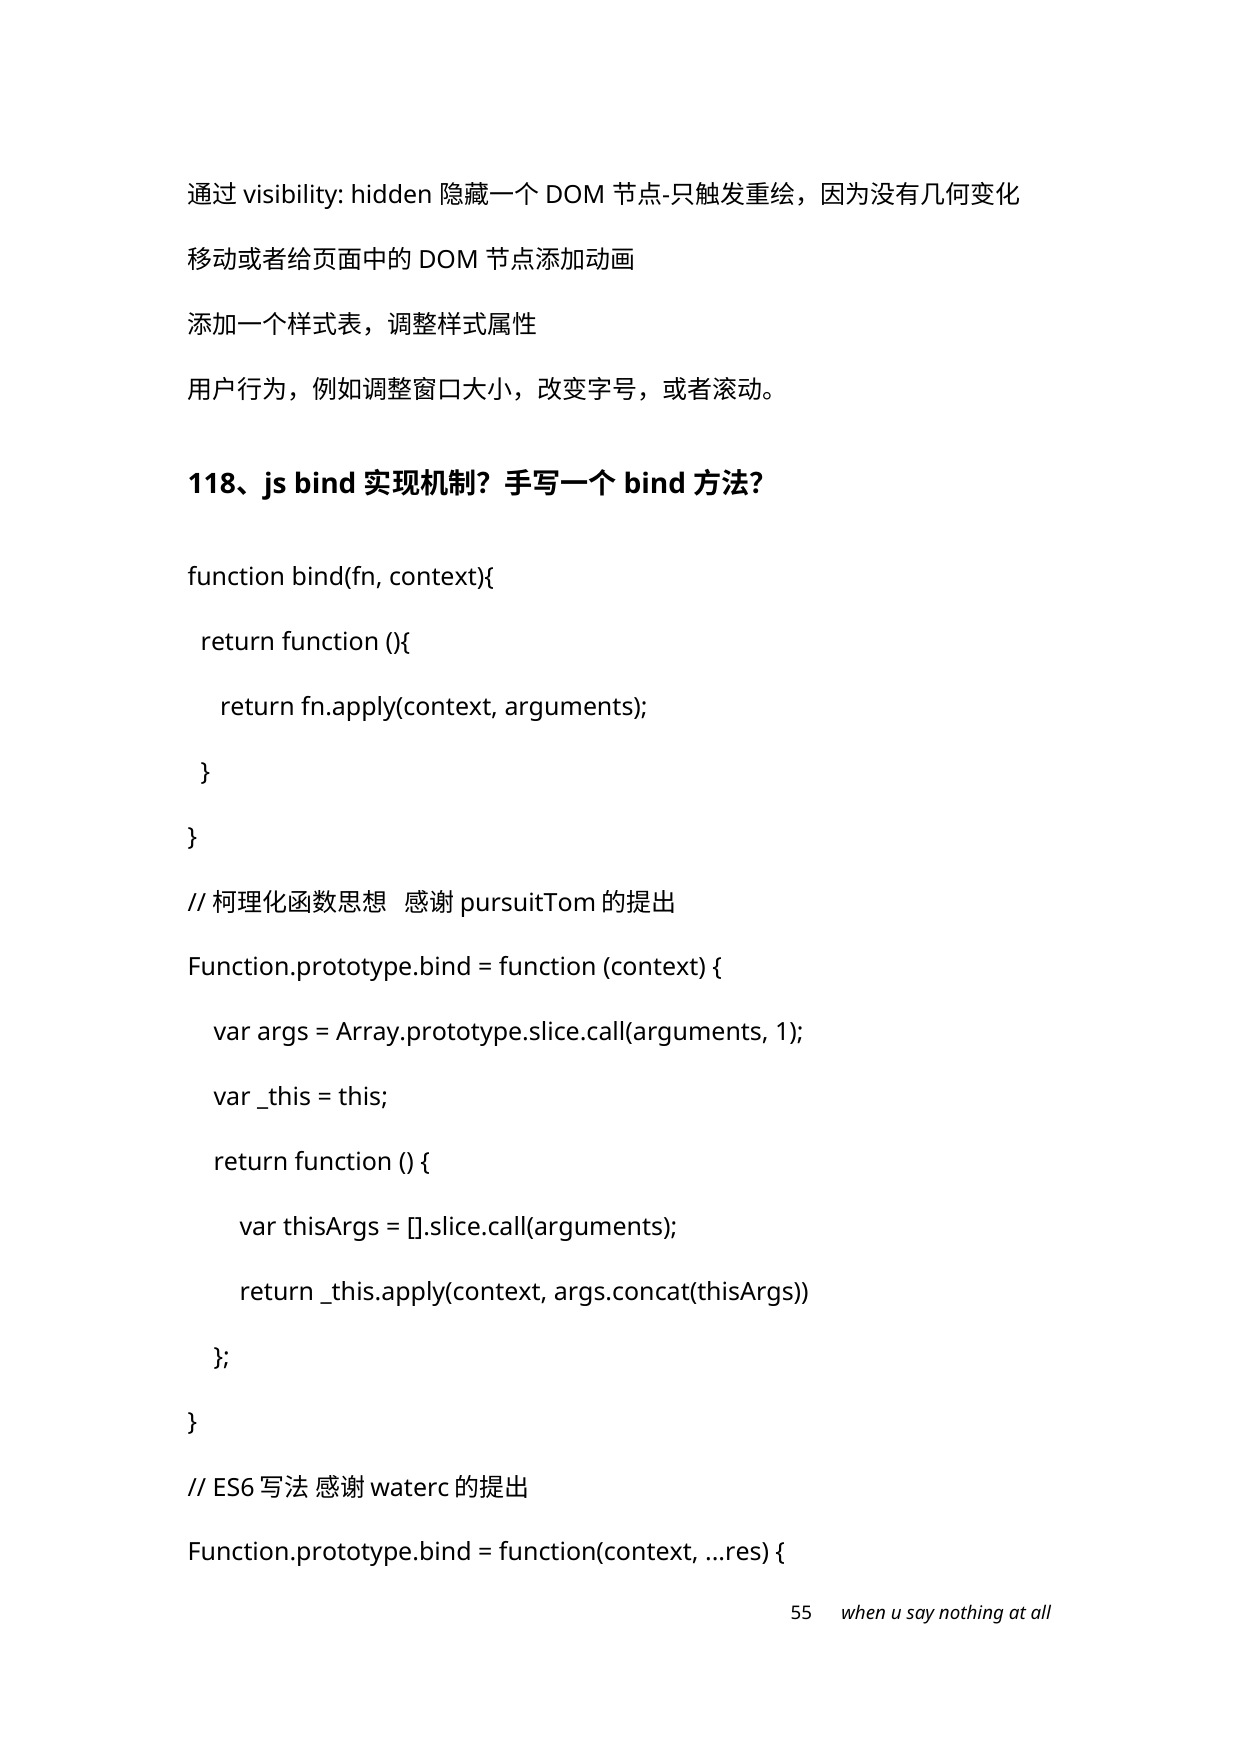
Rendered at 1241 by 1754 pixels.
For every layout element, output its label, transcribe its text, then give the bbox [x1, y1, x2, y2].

text }; [187, 1323, 1053, 1388]
text return function () { [187, 1128, 1053, 1193]
text // 柯理化函数思想 感谢pursuitTom的提出 [187, 868, 1053, 933]
text 118、js bind 实现机制？手写一个 bind 方法？ [187, 449, 1053, 514]
text Function.prototype.bind = function(context, ...res) { [187, 1518, 1053, 1583]
text return fn.apply(context, arguments); [187, 673, 1053, 738]
text var args = Array.prototype.slice.call(arguments, 1); [187, 998, 1053, 1063]
text } [187, 1388, 1053, 1453]
text function bind(fn, context){ [187, 543, 1053, 608]
text var _this = this; [187, 1063, 1053, 1128]
text } [187, 803, 1053, 868]
text } [187, 738, 1053, 803]
text var thisArgs = [].slice.call(arguments); [187, 1193, 1053, 1258]
text return function (){ [187, 608, 1053, 673]
text return _this.apply(context, args.concat(thisArgs)) [187, 1258, 1053, 1323]
text Function.prototype.bind = function (context) { [187, 933, 1053, 998]
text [187, 160, 1053, 420]
text // ES6写法 感谢waterc的提出 [187, 1453, 1053, 1518]
